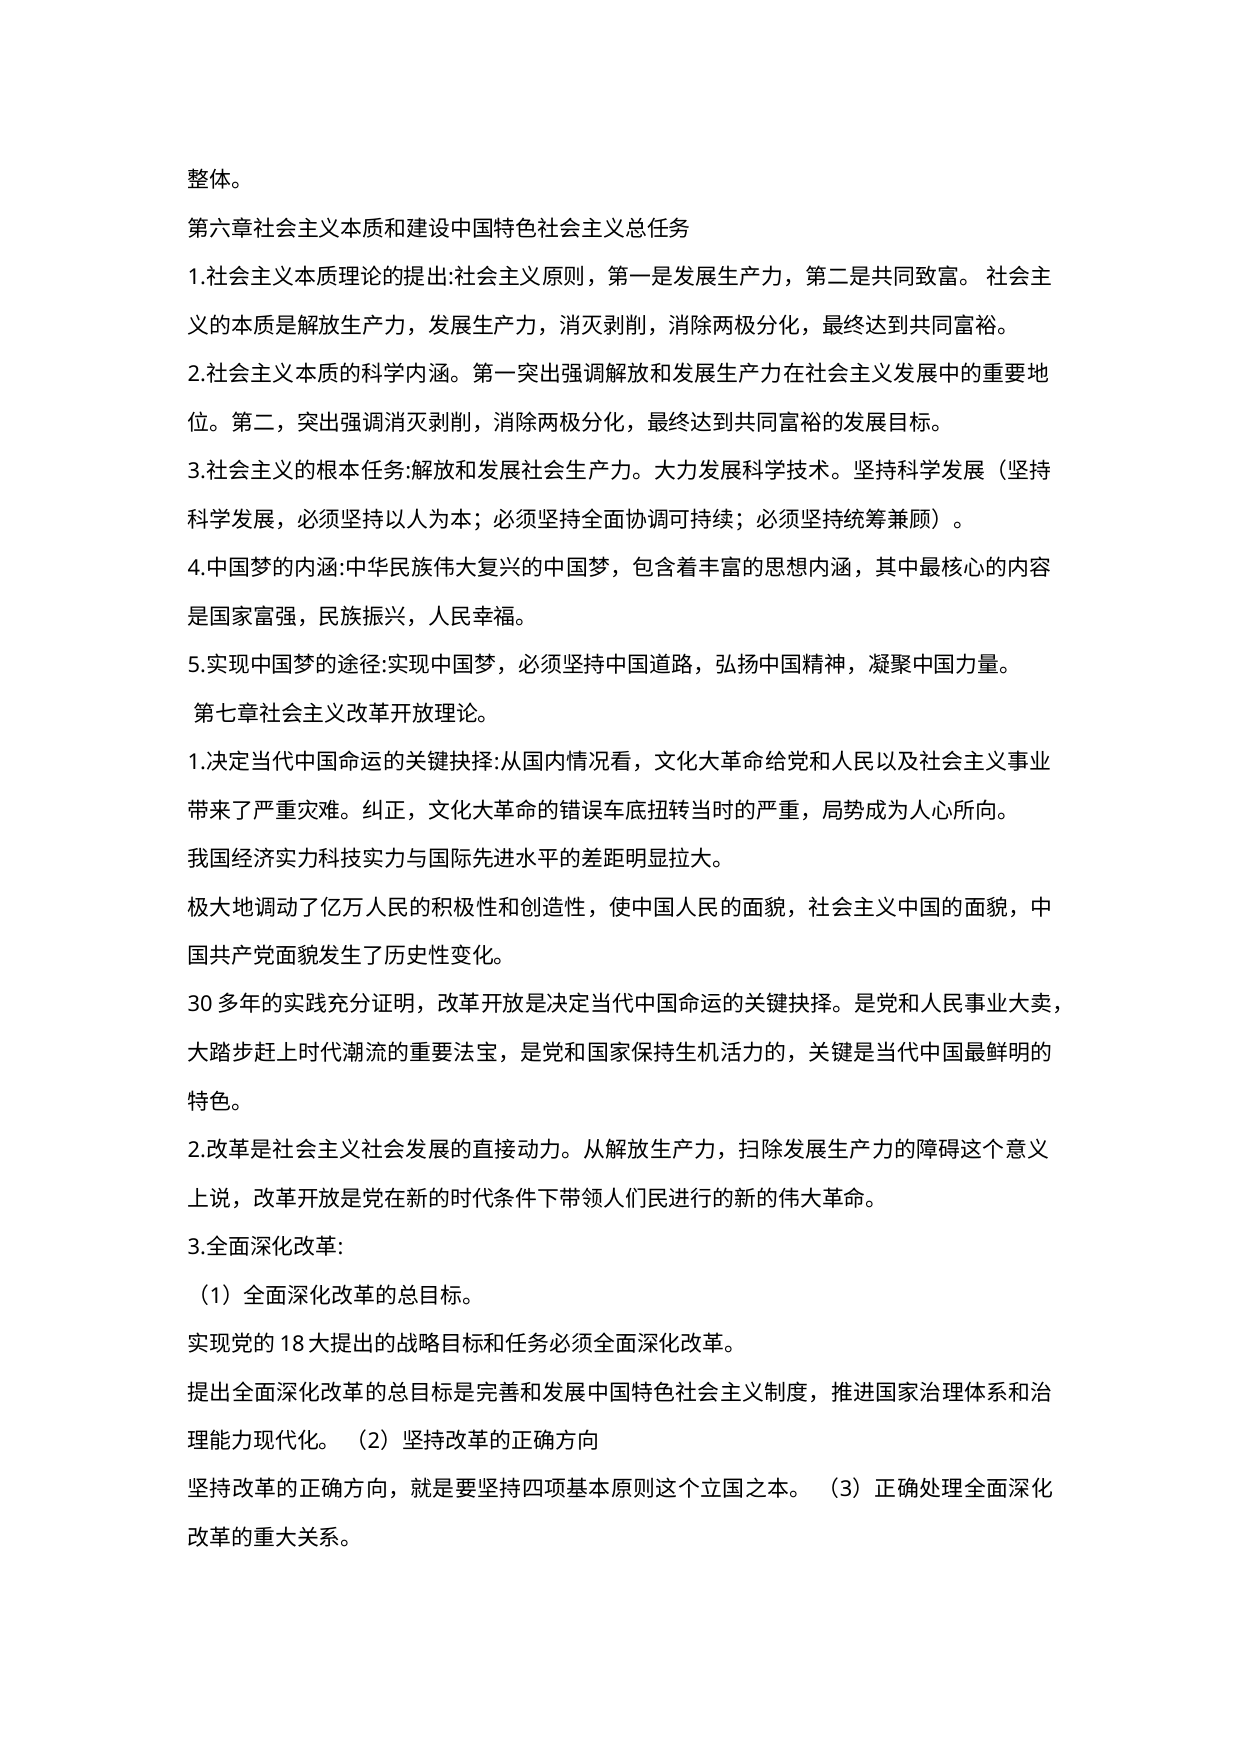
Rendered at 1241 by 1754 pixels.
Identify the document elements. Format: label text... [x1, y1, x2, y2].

text 3.全面深化改革: [187, 1229, 1053, 1262]
text 第七章社会主义改革开放理论。 [187, 695, 1053, 728]
text 极大地调动了亿万人民的积极性和创造性，使中国人民的面貌，社会主义中国的面貌，中国共产党面貌发生了历史性变化。 [187, 889, 1053, 970]
text 2.改革是社会主义社会发展的直接动力。从解放生产力，扫除发展生产力的障碍这个意义上说，改革开放是党在新的时代条件下带领人们民进行的新的伟大革命。 [187, 1132, 1053, 1213]
text 4.中国梦的内涵:中华民族伟大复兴的中国梦，包含着丰富的思想内涵，其中最核心的内容是国家富强，民族振兴，人民幸福。 [187, 550, 1053, 631]
text 1.社会主义本质理论的提出:社会主义原则，第一是发展生产力，第二是共同致富。 社会主义的本质是解放生产力，发展生产力，消灭剥削，消除两极分化，最终达到共同富裕。 [187, 259, 1053, 340]
text （1）全面深化改革的总目标。 [187, 1277, 1053, 1310]
text 2.社会主义本质的科学内涵。第一突出强调解放和发展生产力在社会主义发展中的重要地位。第二，突出强调消灭剥削，消除两极分化，最终达到共同富裕的发展目标。 [187, 356, 1053, 437]
text 我国经济实力科技实力与国际先进水平的差距明显拉大。 [187, 841, 1053, 873]
text 1.决定当代中国命运的关键抉择:从国内情况看，文化大革命给党和人民以及社会主义事业带来了严重灾难。纠正，文化大革命的错误车底扭转当时的严重，局势成为人心所向。 [187, 744, 1053, 825]
text 第六章社会主义本质和建设中国特色社会主义总任务 [187, 210, 1053, 243]
text 3.社会主义的根本任务:解放和发展社会生产力。大力发展科学技术。坚持科学发展（坚持科学发展，必须坚持以人为本；必须坚持全面协调可持续；必须坚持统筹兼顾）。 [187, 453, 1053, 534]
text 提出全面深化改革的总目标是完善和发展中国特色社会主义制度，推进国家治理体系和治理能力现代化。 （2）坚持改革的正确方向 [187, 1374, 1053, 1455]
text 坚持改革的正确方向，就是要坚持四项基本原则这个立国之本。 （3）正确处理全面深化改革的重大关系。 [187, 1471, 1053, 1552]
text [187, 162, 1053, 194]
text 实现党的18大提出的战略目标和任务必须全面深化改革。 [187, 1326, 1053, 1358]
text 5.实现中国梦的途径:实现中国梦，必须坚持中国道路，弘扬中国精神，凝聚中国力量。 [187, 647, 1053, 679]
text 30多年的实践充分证明，改革开放是决定当代中国命运的关键抉择。是党和人民事业大卖，大踏步赶上时代潮流的重要法宝，是党和国家保持生机活力的，关键是当代中国最鲜明的特色。 [187, 986, 1053, 1116]
